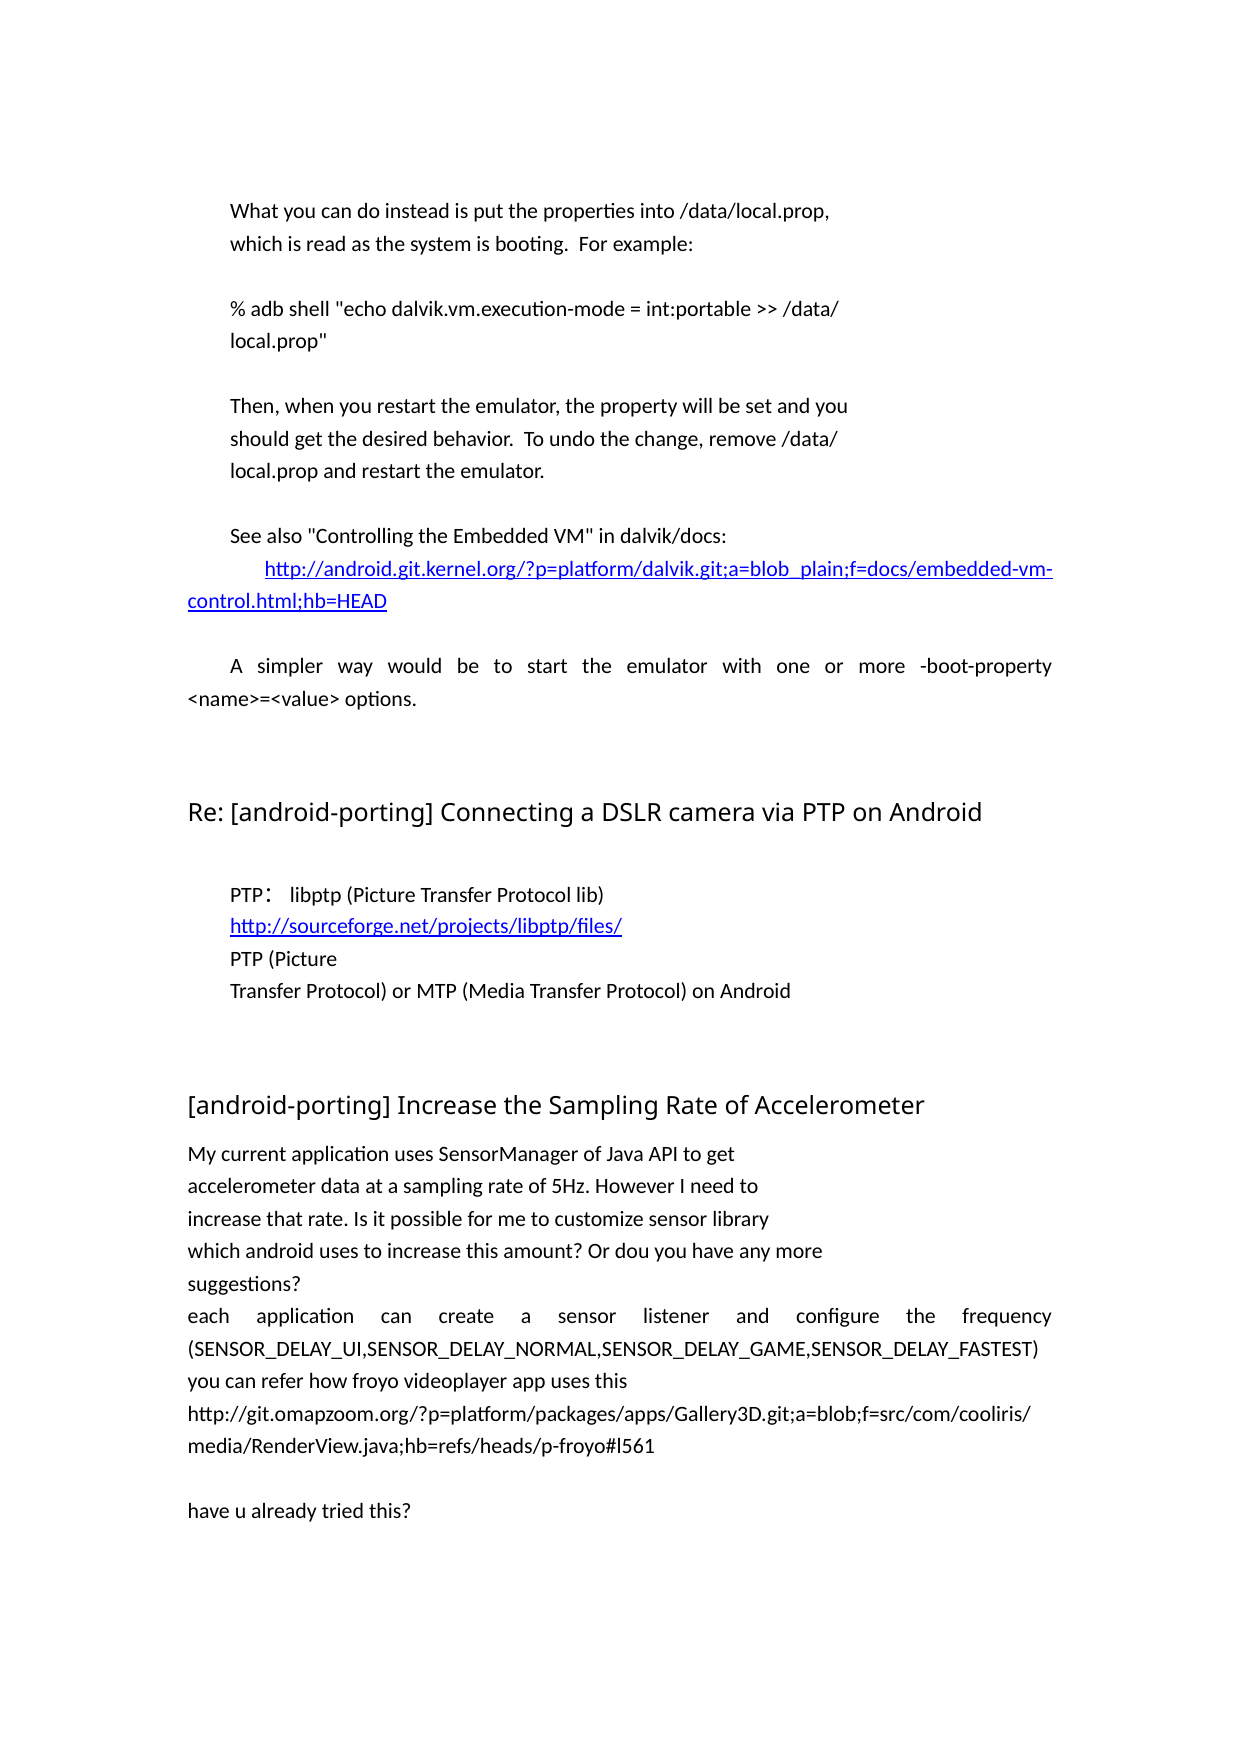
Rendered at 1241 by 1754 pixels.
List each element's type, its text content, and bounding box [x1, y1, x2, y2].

text suggestions? [187, 1267, 1053, 1299]
text which android uses to increase this amount? Or dou you have any more [187, 1234, 1053, 1267]
text A simpler way would be to start the emulator with one or more -boot-property <name>=<value> options. [187, 649, 1053, 714]
text What you can do instead is put the properties into /data/local.prop, [187, 194, 1053, 227]
text PTP (Picture [187, 942, 1053, 974]
text which is read as the system is booting. For example: [187, 227, 1053, 259]
text http://git.omapzoom.org/?p=platform/packages/apps/Gallery3D.git;a=blob;f=src/com/cooliris/media/RenderView.java;hb=refs/heads/p-froyo#l561 [187, 1397, 1053, 1462]
text have u already tried this? [187, 1494, 1053, 1527]
text My current application uses SensorManager of Java API to get [187, 1137, 1053, 1169]
text http://android.git.kernel.org/?p=platform/dalvik.git;a=blob_plain;f=docs/embedded-vm-control.html;hb=HEAD [187, 552, 1053, 617]
text PTP： libptp (Picture Transfer Protocol lib) [187, 877, 1053, 909]
text local.prop and restart the emulator. [187, 454, 1053, 487]
text Then, when you restart the emulator, the property will be set and you [187, 389, 1053, 422]
text increase that rate. Is it possible for me to customize sensor library [187, 1202, 1053, 1234]
text accelerometer data at a sampling rate of 5Hz. However I need to [187, 1169, 1053, 1202]
subtitle [android-porting] Increase the Sampling Rate of Accelerometer [187, 1072, 1053, 1137]
text http://sourceforge.net/projects/libptp/files/ [187, 909, 1053, 942]
text See also "Controlling the Embedded VM" in dalvik/docs: [187, 519, 1053, 552]
text % adb shell "echo dalvik.vm.execution-mode = int:portable >> /data/ [187, 292, 1053, 324]
text local.prop" [187, 324, 1053, 357]
text Transfer Protocol) or MTP (Media Transfer Protocol) on Android [187, 974, 1053, 1007]
text should get the desired behavior. To undo the change, remove /data/ [187, 422, 1053, 454]
text you can refer how froyo videoplayer app uses this [187, 1364, 1053, 1397]
text each application can create a sensor listener and configure the frequency (SENSOR_DELAY_UI,SENSOR_DELAY_NORMAL,SENSOR_DELAY_GAME,SENSOR_DELAY_FASTEST) [187, 1299, 1053, 1364]
subtitle Re: [android-porting] Connecting a DSLR camera via PTP on Android [187, 779, 1053, 844]
